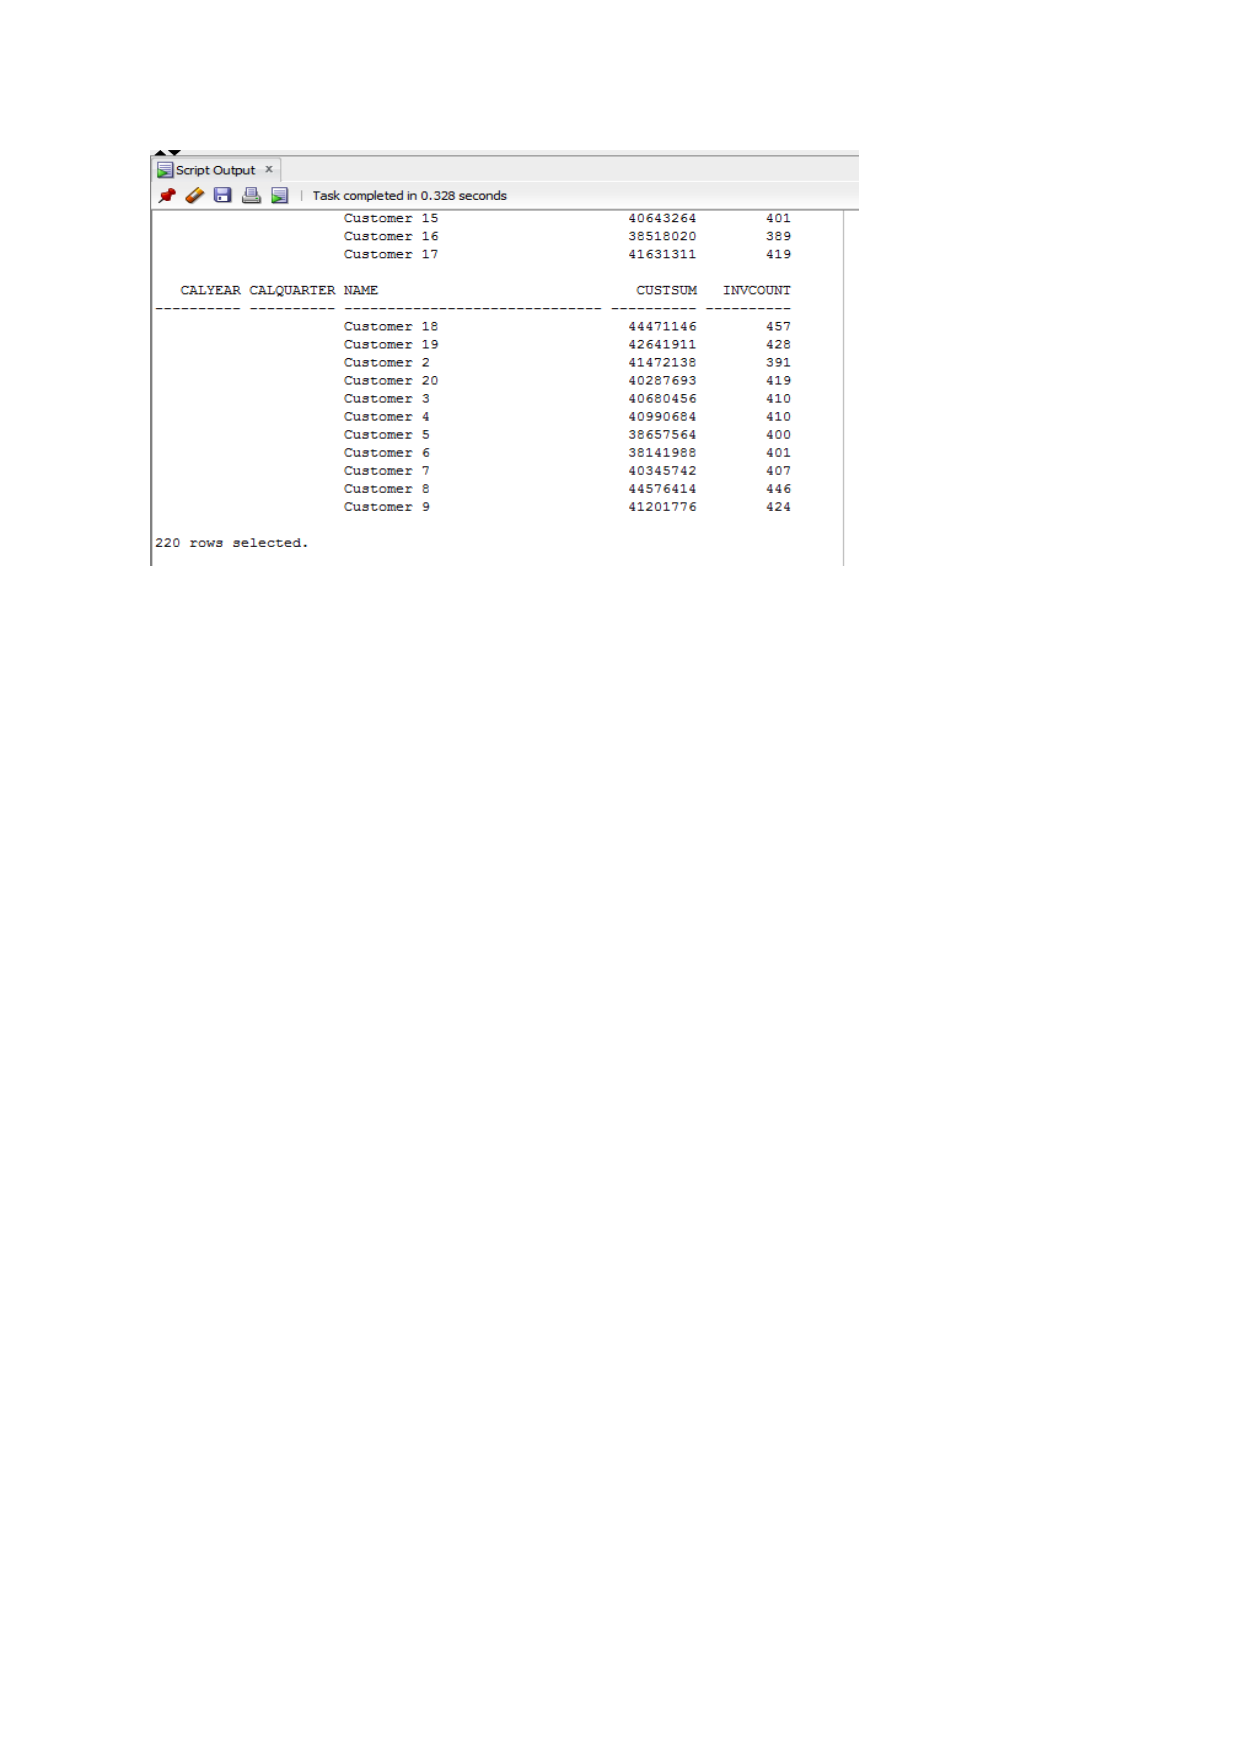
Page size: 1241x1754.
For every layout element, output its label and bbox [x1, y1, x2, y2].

picture [150, 150, 859, 566]
